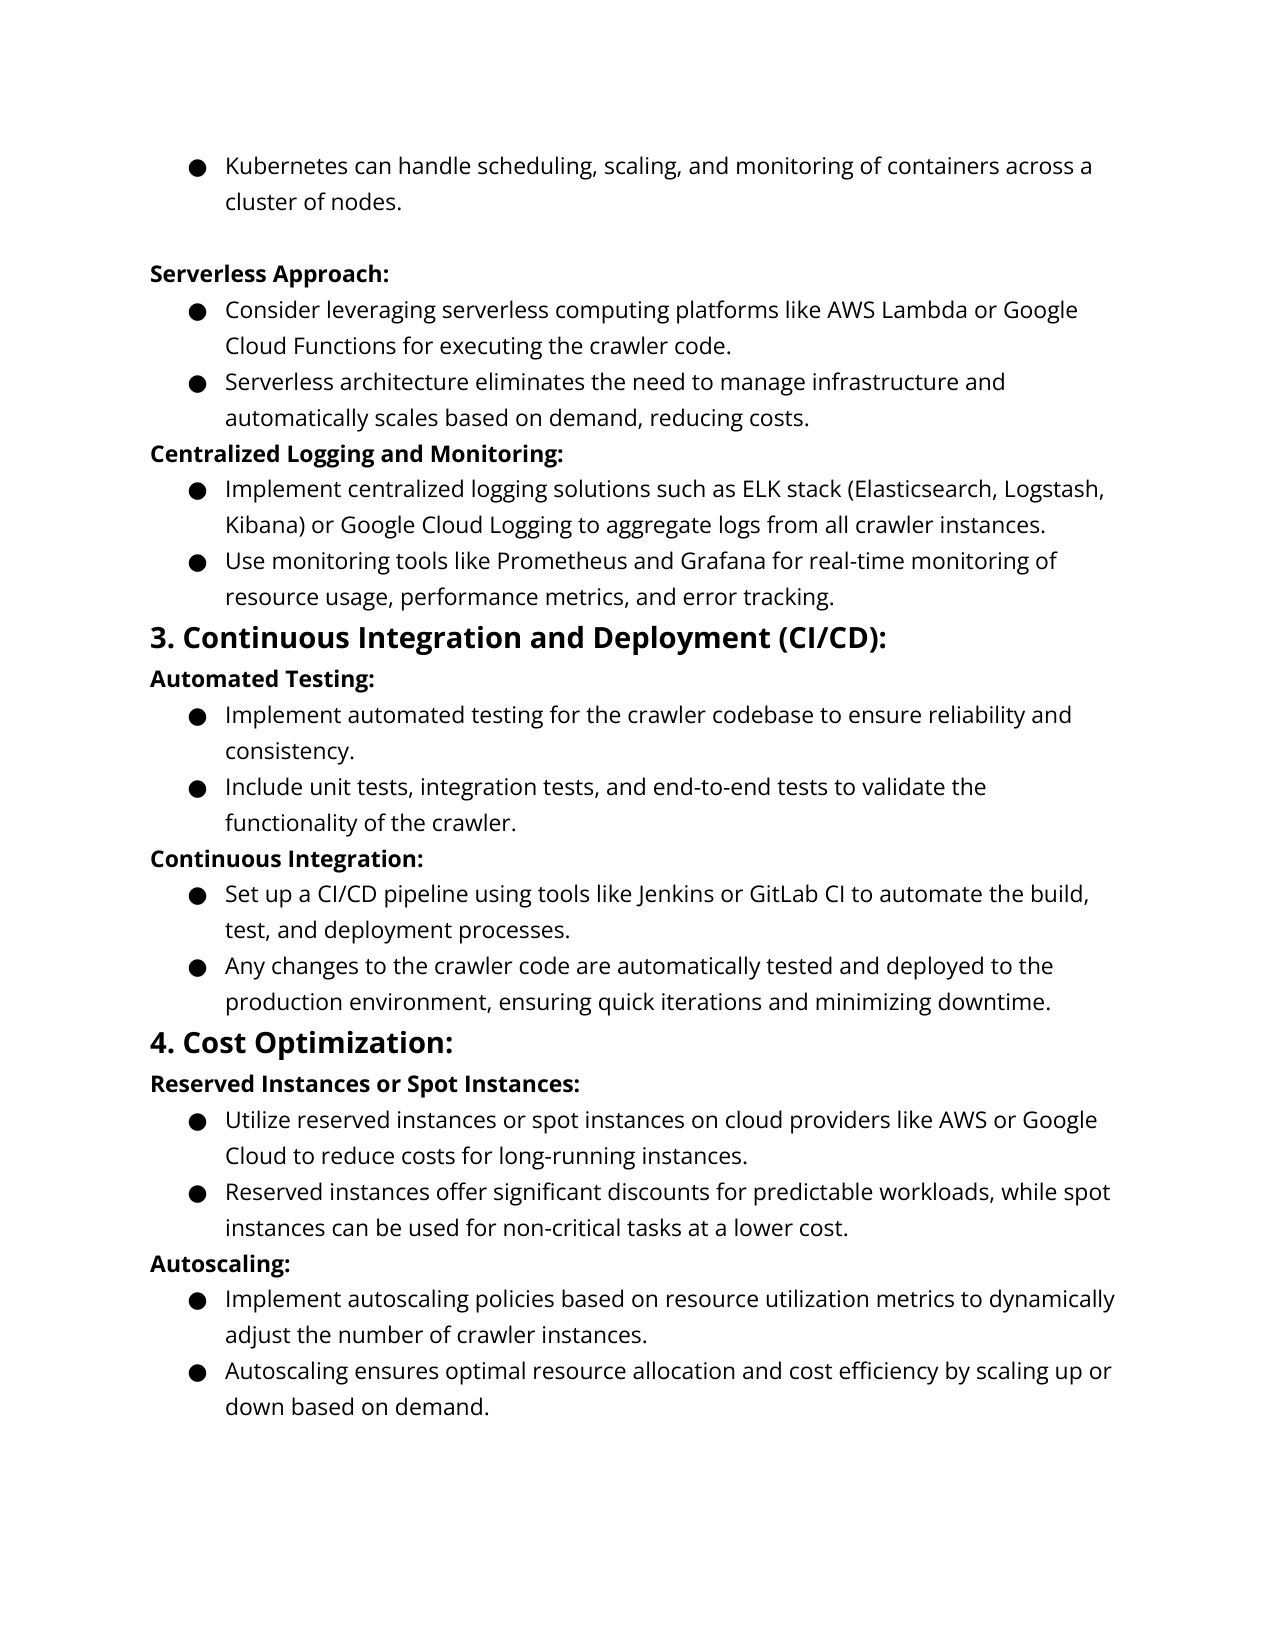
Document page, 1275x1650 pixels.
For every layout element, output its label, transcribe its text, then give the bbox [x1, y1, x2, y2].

list Implement automated testing for the crawler codebase to ensure reliability and consistency. [187, 699, 1125, 766]
text Reserved Instances or Spot Instances: [150, 1068, 1125, 1099]
list Reserved instances offer significant discounts for predictable workloads, while spot instances can be used for non-critical tasks at a lower cost. [187, 1176, 1125, 1243]
list Implement autoscaling policies based on resource utilization metrics to dynamically adjust the number of crawler instances. [187, 1283, 1125, 1351]
list Use monitoring tools like Prometheus and Grafana for real-time monitoring of resource usage, performance metrics, and error tracking. [187, 545, 1125, 612]
list Utilize reserved instances or spot instances on cloud providers like AWS or Google Cloud to reduce costs for long-running instances. [187, 1104, 1125, 1171]
text Continuous Integration: [150, 842, 1125, 874]
text Centralized Logging and Monitoring: [150, 437, 1125, 469]
list Implement centralized logging solutions such as ELK stack (Elasticsearch, Logstash, Kibana) or Google Cloud Logging to aggregate logs from all crawler instances. [187, 473, 1125, 541]
text Autoscaling: [150, 1247, 1125, 1279]
list Consider leveraging serverless computing platforms like AWS Lambda or Google Cloud Functions for executing the crawler code. [187, 294, 1125, 361]
text Automated Testing: [150, 663, 1125, 694]
list Serverless architecture eliminates the need to manage infrastructure and automatically scales based on demand, reducing costs. [187, 366, 1125, 433]
list Include unit tests, integration tests, and end-to-end tests to validate the functionality of the crawler. [187, 771, 1125, 838]
list Any changes to the crawler code are automatically tested and deployed to the production environment, ensuring quick iterations and minimizing downtime. [187, 950, 1125, 1017]
text 4. Cost Optimization: [150, 1022, 1125, 1062]
text 3. Continuous Integration and Deployment (CI/CD): [150, 617, 1125, 657]
list Autoscaling ensures optimal resource allocation and cost efficiency by scaling up or down based on demand. [187, 1355, 1125, 1422]
list Set up a CI/CD pipeline using tools like Jenkins or GitLab CI to automate the build, test, and deployment processes. [187, 878, 1125, 946]
list Kubernetes can handle scheduling, scaling, and monitoring of containers across a cluster of nodes. [187, 150, 1125, 217]
text Serverless Approach: [150, 258, 1125, 289]
